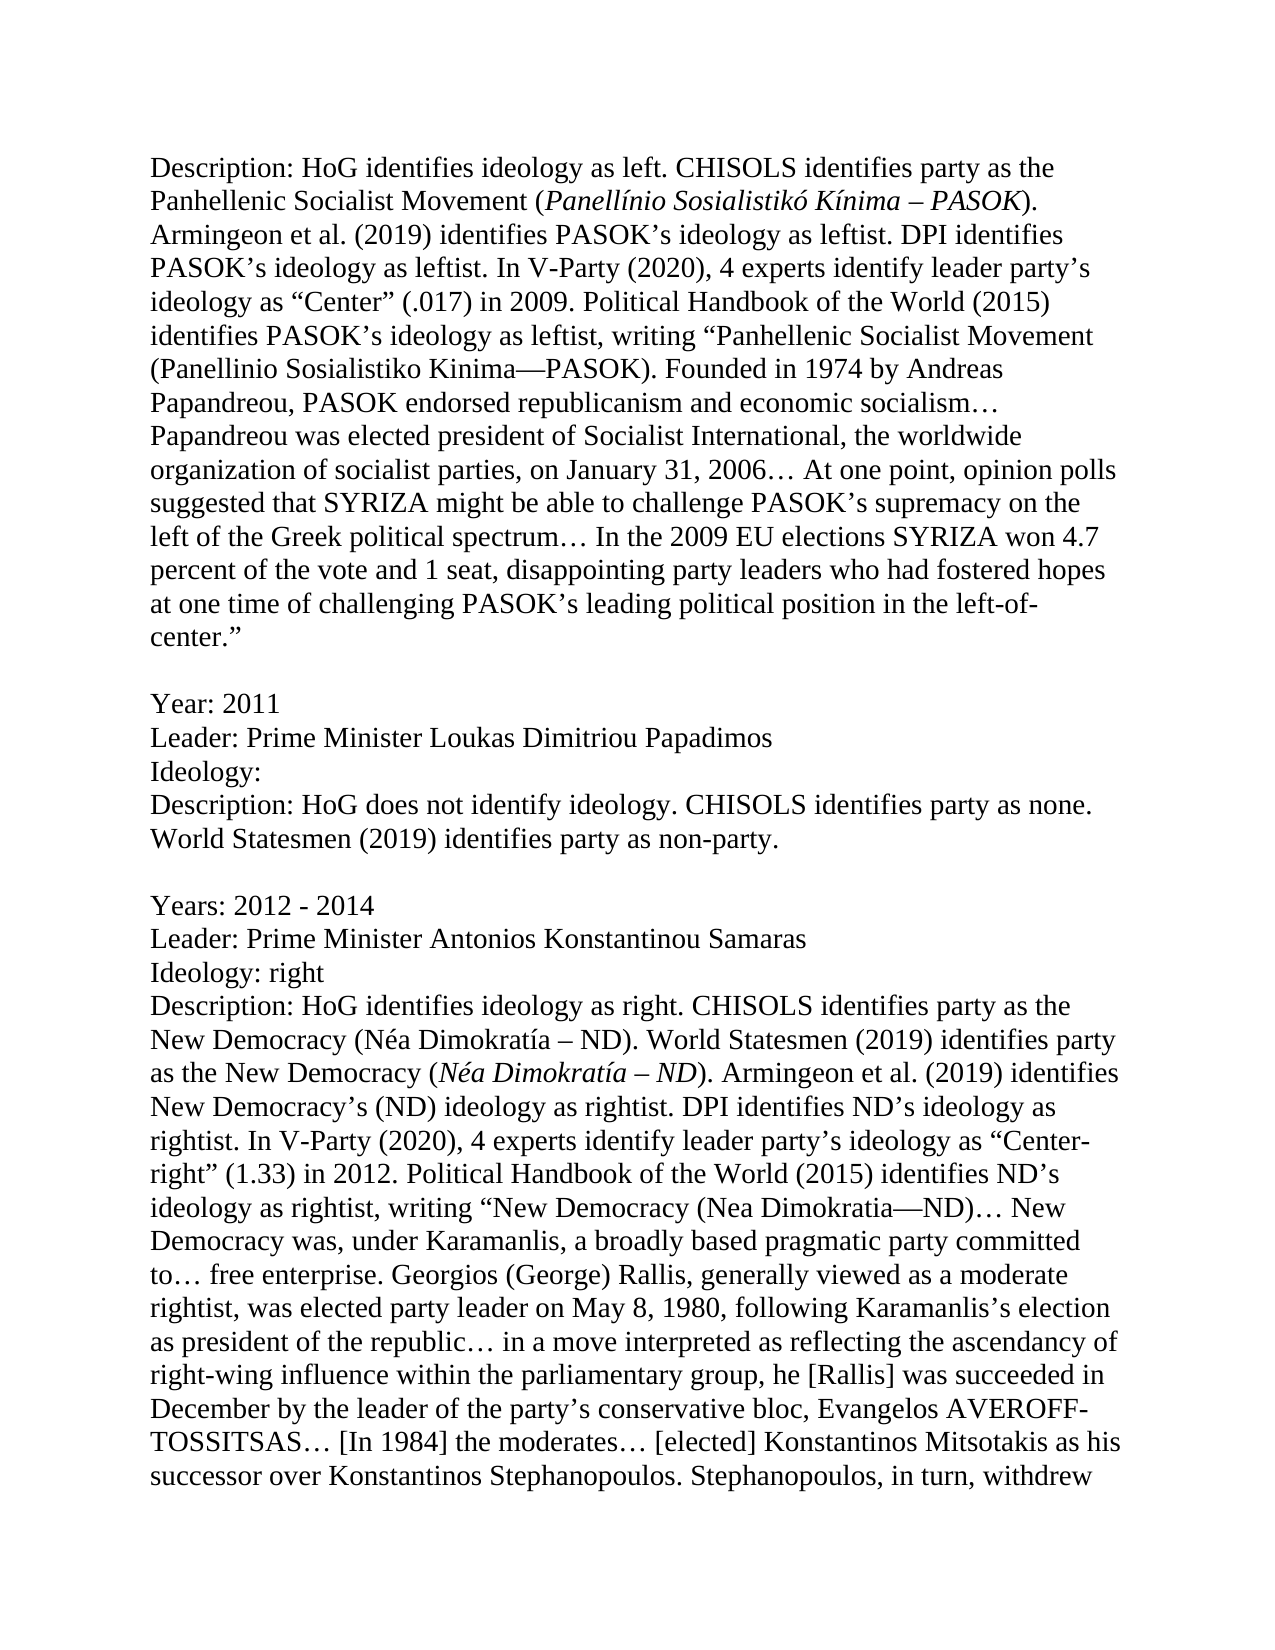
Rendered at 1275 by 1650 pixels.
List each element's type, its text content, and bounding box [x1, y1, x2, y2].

text Leader: Prime Minister Antonios Konstantinou Samaras [150, 921, 1125, 955]
text Year: 2011 [150, 687, 1125, 720]
text Description: HoG does not identify ideology. CHISOLS identifies party as none. World Statesmen (2019) identifies party as non-party. [150, 787, 1125, 854]
text Description: HoG identifies ideology as left. CHISOLS identifies party as the Panhellenic Socialist Movement (Panellínio Sosialistikó Kínima – PASOK). Armingeon et al. (2019) identifies PASOK’s ideology as leftist. DPI identifies PASOK’s ideology as leftist. In V-Party (2020), 4 experts identify leader party’s ideology as “Center” (.017) in 2009. Political Handbook of the World (2015) identifies PASOK’s ideology as leftist, writing “Panhellenic Socialist Movement (Panellinio Sosialistiko Kinima—PASOK). Founded in 1974 by Andreas Papandreou, PASOK endorsed republicanism and economic socialism… Papandreou was elected president of Socialist International, the worldwide organization of socialist parties, on January 31, 2006… At one point, opinion polls suggested that SYRIZA might be able to challenge PASOK’s supremacy on the left of the Greek political spectrum… In the 2009 EU elections SYRIZA won 4.7 percent of the vote and 1 seat, disappointing party leaders who had fostered hopes at one time of challenging PASOK’s leading political position in the left-of-center.” [150, 150, 1125, 653]
text Years: 2012 - 2014 [150, 888, 1125, 921]
text Leader: Prime Minister Loukas Dimitriou Papadimos [150, 720, 1125, 754]
text Ideology: right [150, 955, 1125, 988]
text Ideology: [150, 754, 1125, 787]
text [150, 988, 1125, 1492]
